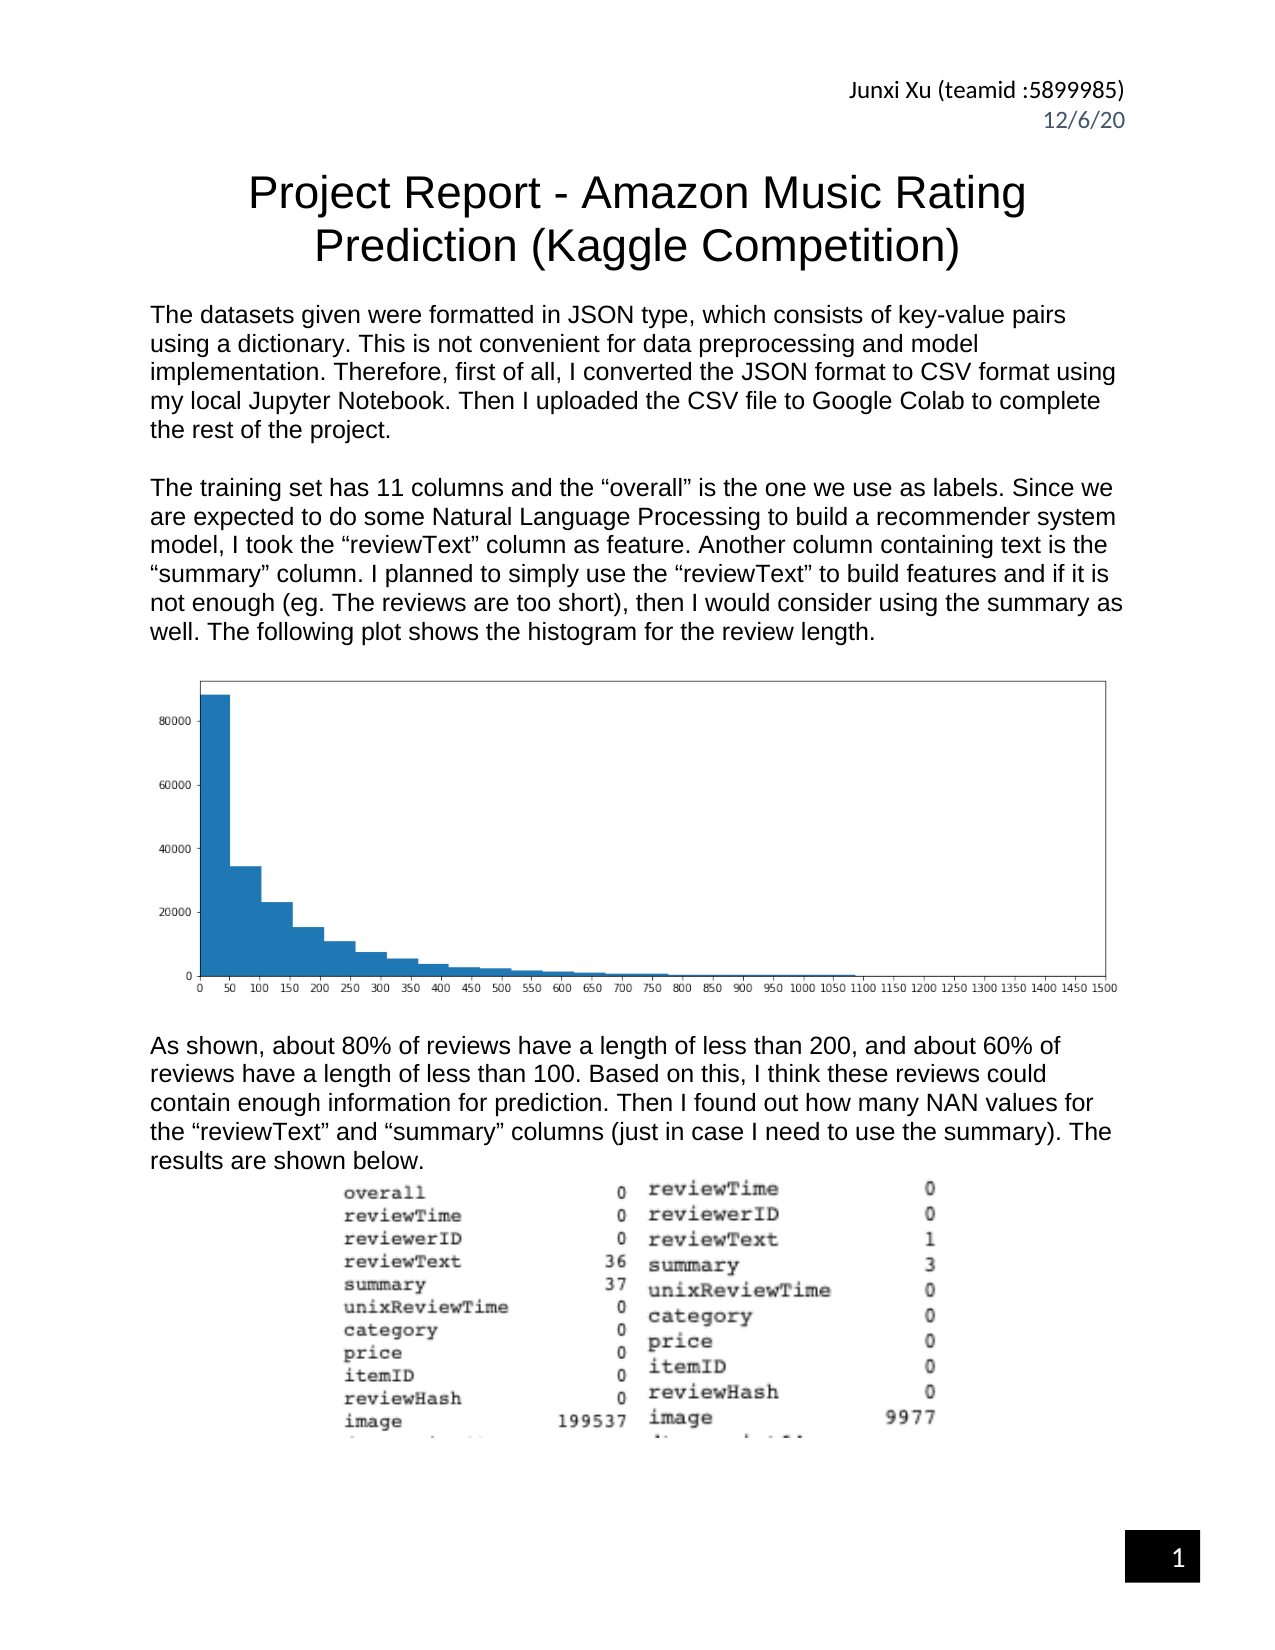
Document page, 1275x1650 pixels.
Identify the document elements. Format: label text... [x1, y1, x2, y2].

picture [327, 1174, 948, 1438]
text The datasets given were formatted in JSON type, which consists of key-value pairs using a dictionary. This is not convenient for data preprocessing and model implementation. Therefore, first of all, I converted the JSON format to CSV format using my local Jupyter Notebook. Then I uploaded the CSV file to Google Colab to complete the rest of the project. [150, 300, 1125, 444]
text As shown, about 80% of reviews have a length of less than 200, and about 60% of reviews have a length of less than 100. Based on this, I think these reviews could contain enough information for prediction. Then I found out how many NAN values for the “reviewText” and “summary” columns (just in case I need to use the summary). The results are shown below. [150, 1031, 1125, 1174]
text Project Report - Amazon Music Rating Prediction (Kaggle Competition) [150, 165, 1125, 271]
text The training set has 11 columns and the “overall” is the one we use as labels. Since we are expected to do some Natural Language Processing to build a recommender system model, I took the “reviewText” column as feature. Another column containing text is the “summary” column. I planned to simply use the “reviewText” to build features and if it is not enough (eg. The reviews are too short), then I would consider using the summary as well. The following plot shows the histogram for the review length. [150, 473, 1125, 645]
picture [150, 674, 1125, 1002]
